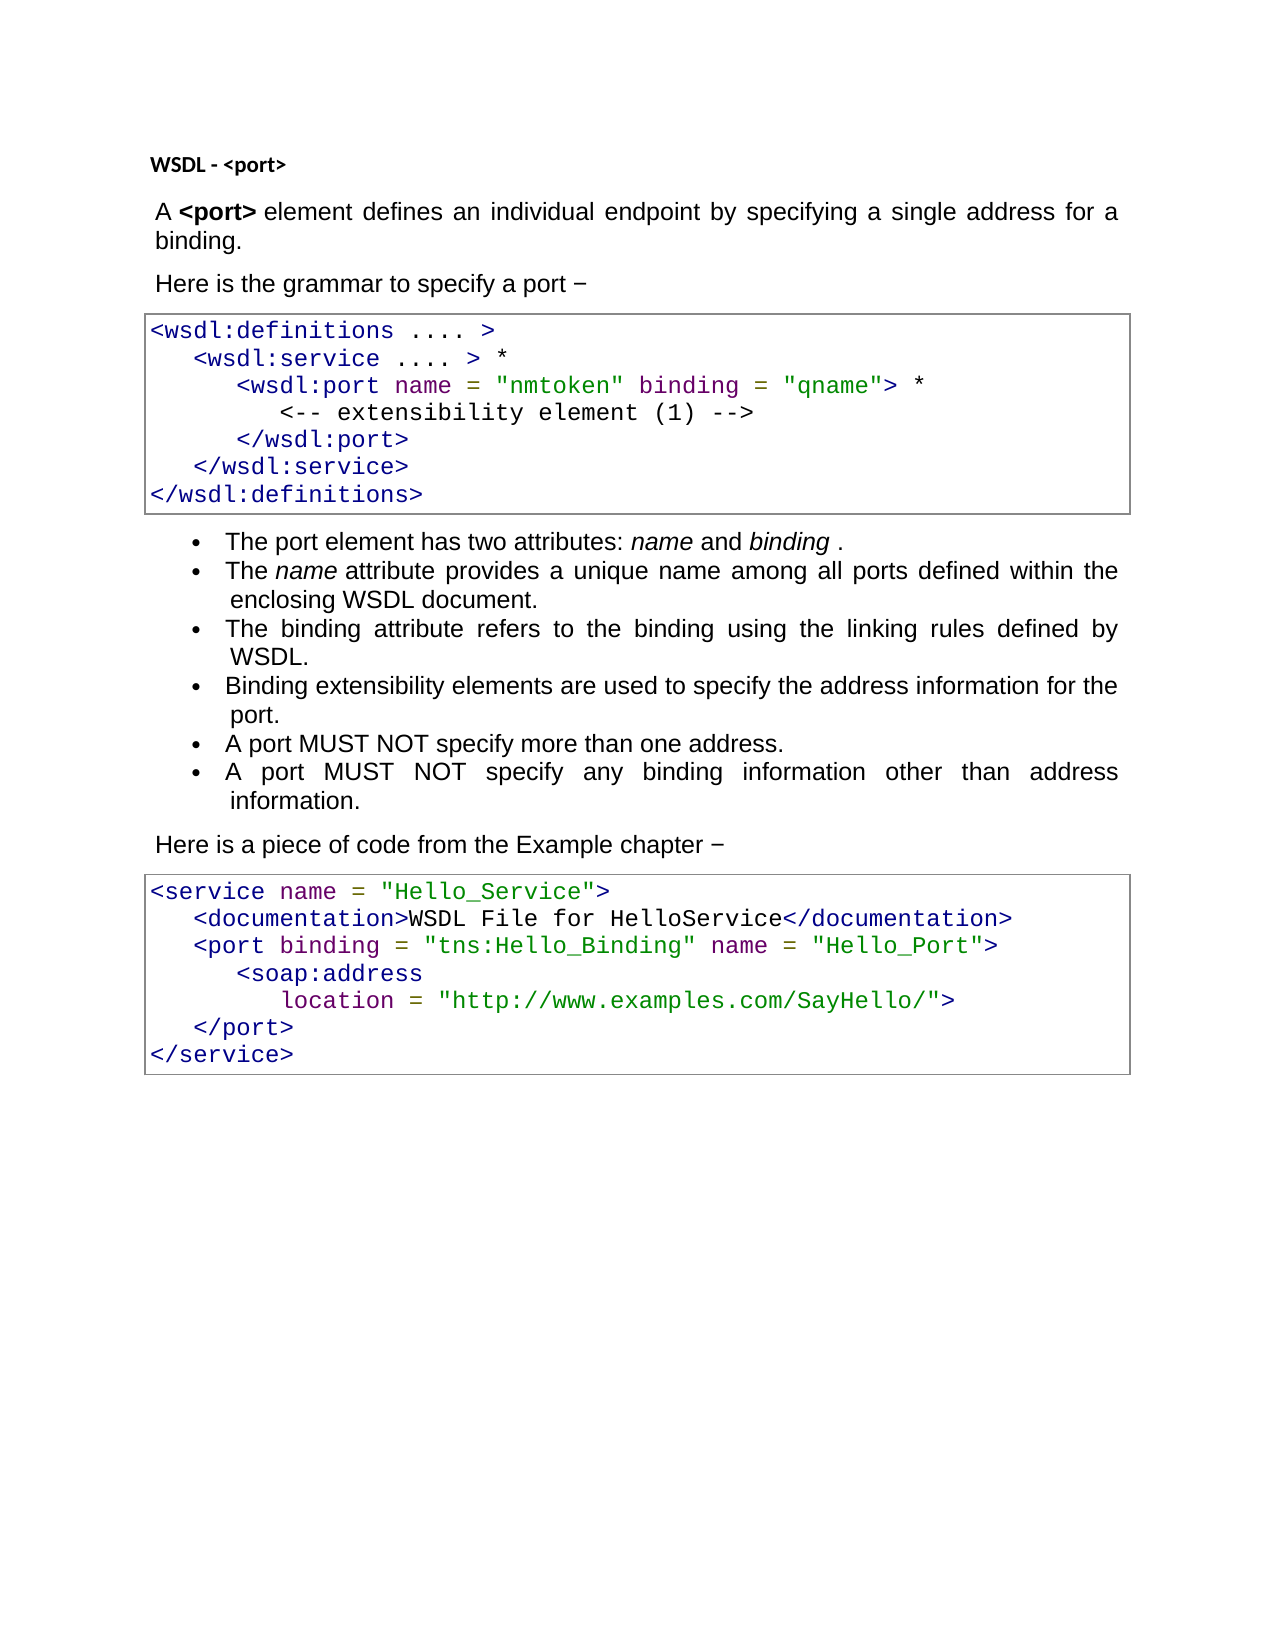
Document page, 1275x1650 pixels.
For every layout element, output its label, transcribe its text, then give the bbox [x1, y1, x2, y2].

text Here is a piece of code from the Example chapter − [155, 830, 1120, 859]
text </service> [146, 1037, 1129, 1074]
text <port binding = "tns:Hello_Binding" name = "Hello_Port"> [150, 934, 1125, 961]
list A port MUST NOT specify more than one address. [192, 729, 1120, 757]
text Here is the grammar to specify a port − [155, 269, 1120, 298]
text WSDL - <port> [150, 150, 1125, 178]
text <-- extensibility element (1) --> [150, 400, 1125, 428]
list The binding attribute refers to the binding using the linking rules defined by WSDL. [192, 614, 1120, 671]
text </wsdl:service> [150, 455, 1125, 476]
list A port MUST NOT specify any binding information other than address information. [192, 757, 1120, 815]
text <documentation>WSDL File for HelloService</documentation> [150, 907, 1125, 934]
text <wsdl:definitions .... > [146, 315, 1129, 346]
text <service name = "Hello_Service"> [146, 875, 1129, 907]
list The name attribute provides a unique name among all ports defined within the enclosing WSDL document. [192, 556, 1120, 614]
text <soap:address [150, 961, 1125, 988]
text </wsdl:definitions> [146, 476, 1129, 513]
list The port element has two attributes: name and binding . [192, 527, 1120, 556]
text <wsdl:port name = "nmtoken" binding = "qname"> * [150, 373, 1125, 400]
text <wsdl:service .... > * [150, 346, 1125, 373]
text </wsdl:port> [150, 428, 1125, 455]
text </port> [150, 1015, 1125, 1037]
list Binding extensibility elements are used to specify the address information for the port. [192, 671, 1120, 729]
text location = "http://www.examples.com/SayHello/"> [150, 988, 1125, 1015]
text A <port> element defines an individual endpoint by specifying a single address for a binding. [155, 197, 1120, 254]
